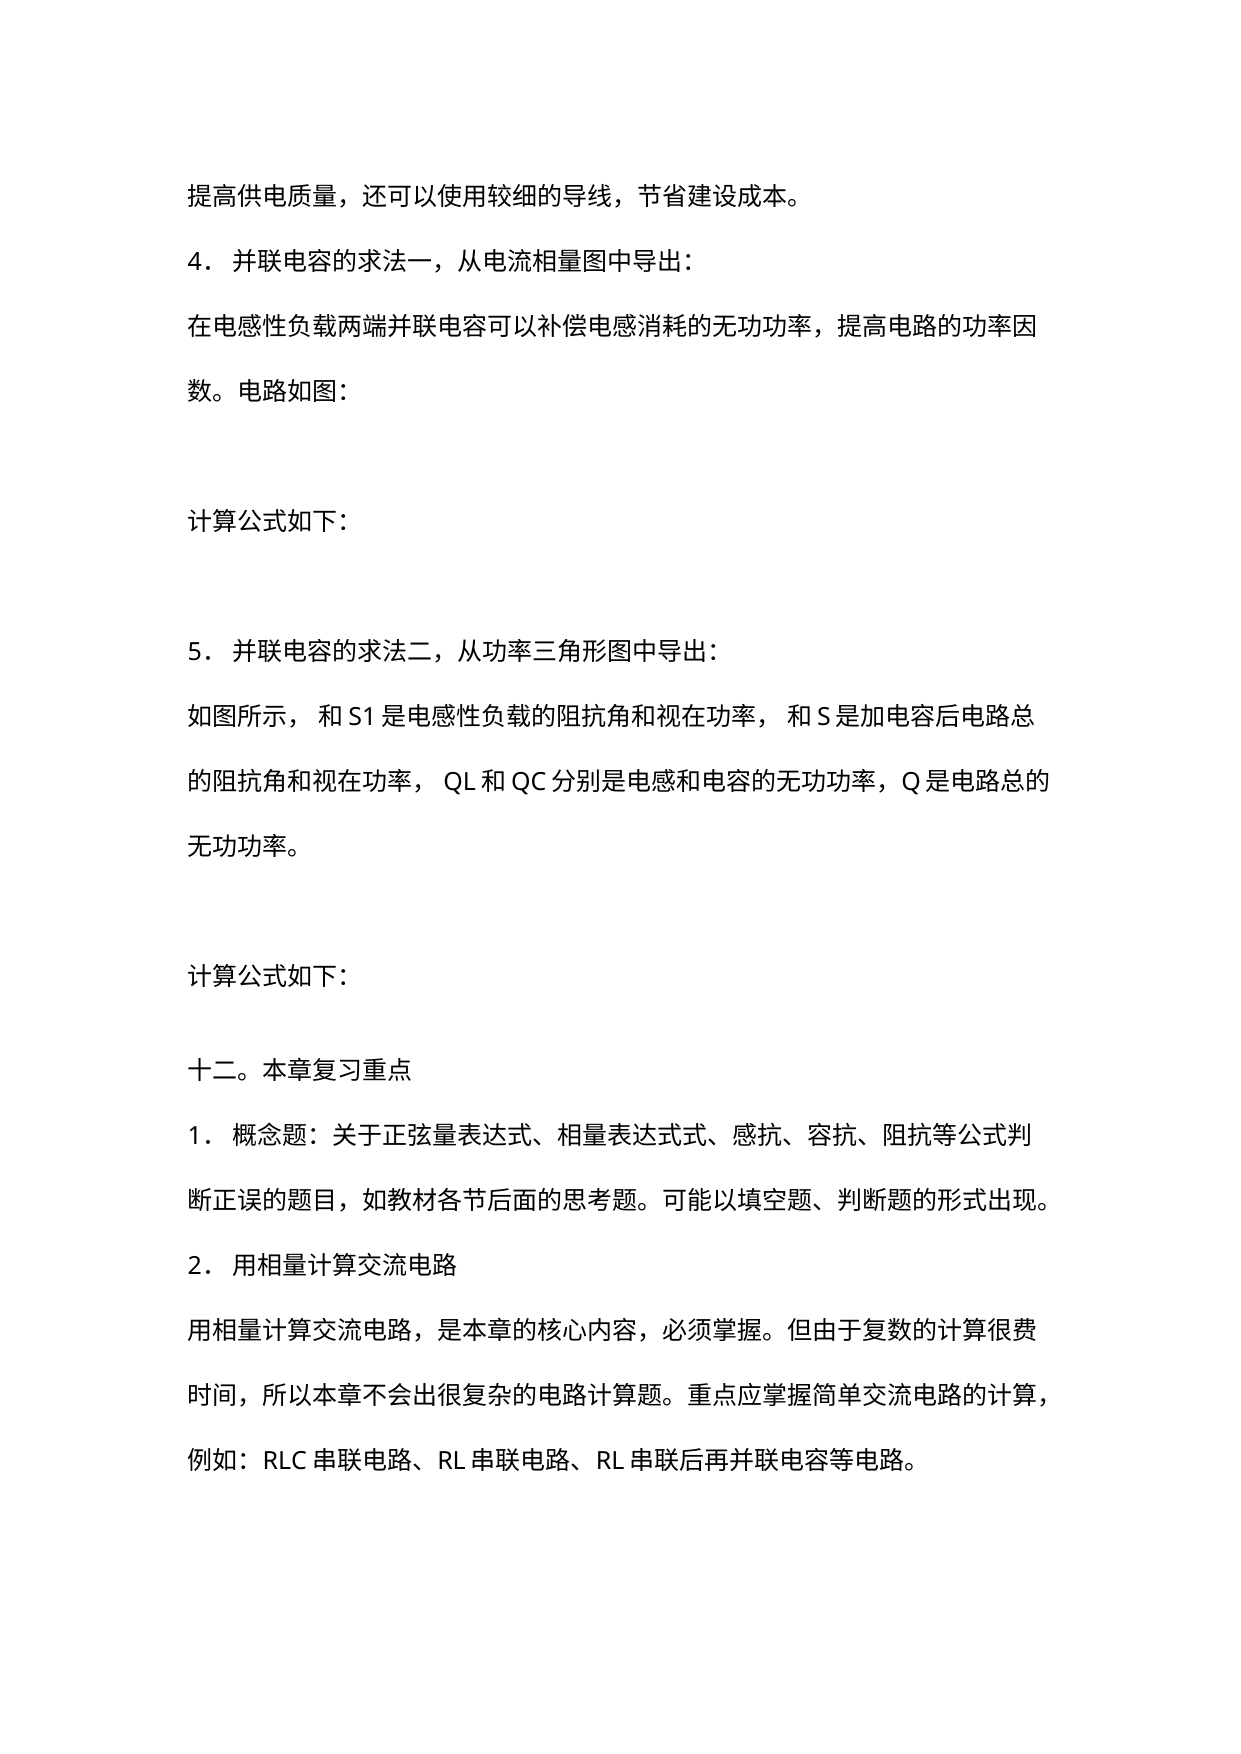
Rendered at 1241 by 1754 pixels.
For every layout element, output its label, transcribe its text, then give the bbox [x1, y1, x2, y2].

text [187, 162, 1053, 1007]
text 十二。本章复习重点 1． 概念题：关于正弦量表达式、相量表达式式、感抗、容抗、阻抗等公式判断正误的题目，如教材各节后面的思考题。可能以填空题、判断题的形式出现。 2． 用相量计算交流电路 用相量计算交流电路，是本章的核心内容，必须掌握。但由于复数的计算很费时间，所以本章不会出很复杂的电路计算题。重点应掌握简单交流电路的计算，例如：RLC串联电路、RL串联电路、RL串联后再并联电容等电路。 [187, 1036, 1053, 1491]
